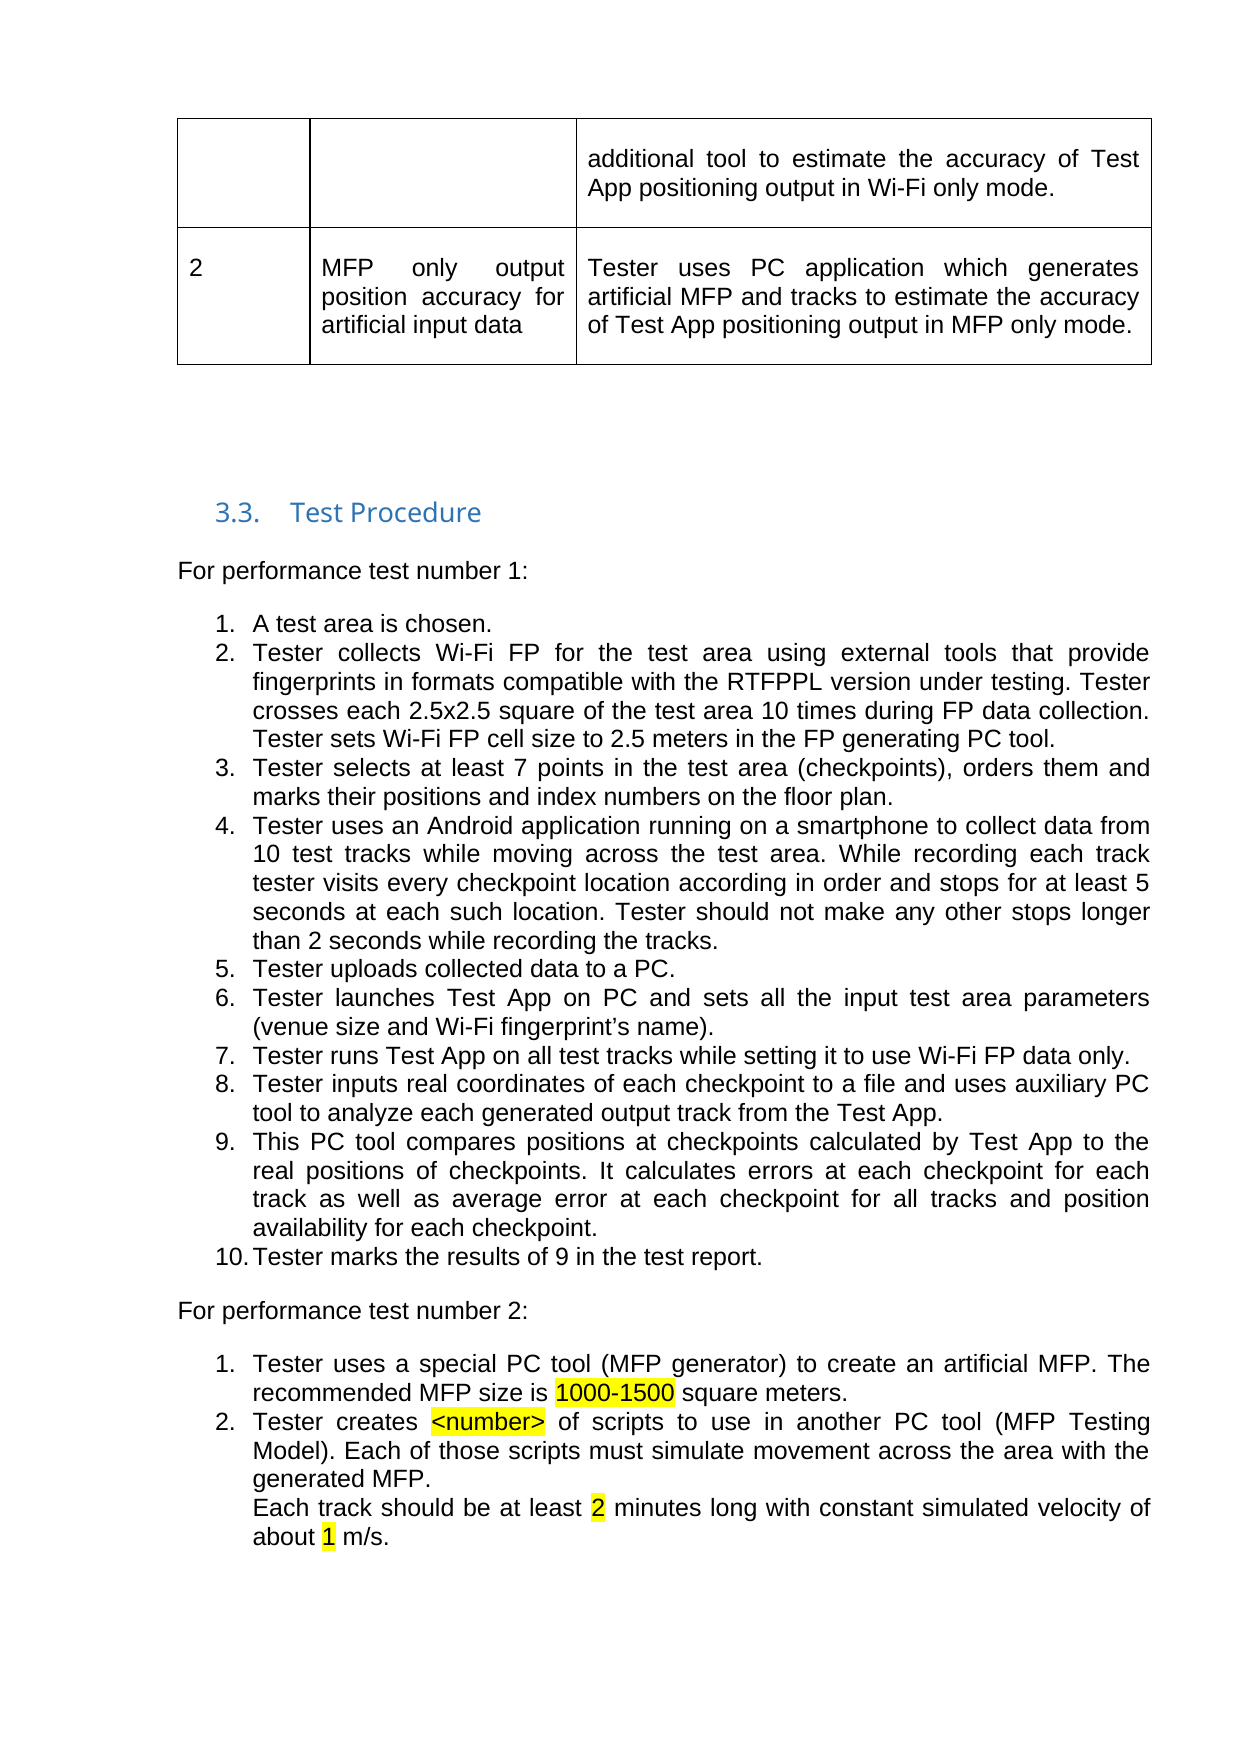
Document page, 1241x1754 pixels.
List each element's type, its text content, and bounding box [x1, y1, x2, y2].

table_cell Tester uses PC application which generates artificial MFP and tracks to estimate the accuracy of Test App positioning output in MFP only mode. [577, 228, 1151, 364]
list Tester creates <number> of scripts to use in another PC tool (MFP Testing Model). Each of those scripts must simulate movement across the area with the generated MFP. [215, 1407, 1152, 1493]
list Tester uses a special PC tool (MFP generator) to create an artificial MFP. The recommended MFP size is 1000-1500 square meters. [215, 1349, 1152, 1407]
text For performance test number 2: [177, 1296, 1152, 1324]
list Tester marks the results of 9 in the test report. [215, 1242, 1152, 1271]
list Each track should be at least 2 minutes long with constant simulated velocity of about 1 m/s. [252, 1493, 1152, 1551]
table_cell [311, 119, 576, 227]
list Tester launches Test App on PC and sets all the input test area parameters (venue size and Wi-Fi fingerprint’s name). [215, 983, 1152, 1041]
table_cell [577, 119, 1151, 227]
subtitle Test Procedure [215, 494, 1152, 531]
list Tester inputs real coordinates of each checkpoint to a file and uses auxiliary PC tool to analyze each generated output track from the Test App. [215, 1069, 1152, 1127]
list Tester runs Test App on all test tracks while setting it to use Wi-Fi FP data only. [215, 1041, 1152, 1069]
list Tester collects Wi-Fi FP for the test area using external tools that provide fingerprints in formats compatible with the RTFPPL version under testing. Tester crosses each 2.5x2.5 square of the test area 10 times during FP data collection. Tester sets Wi-Fi FP cell size to 2.5 meters in the FP generating PC tool. [215, 638, 1152, 753]
table_cell 2 [178, 228, 309, 364]
list A test area is chosen. [215, 609, 1152, 638]
table_cell 1 [178, 119, 309, 227]
list Tester selects at least 7 points in the test area (checkpoints), orders them and marks their positions and index numbers on the floor plan. [215, 753, 1152, 811]
list Tester uses an Android application running on a smartphone to collect data from 10 test tracks while moving across the test area. While recording each track tester visits every checkpoint location according in order and stops for at least 5 seconds at each such location. Tester should not make any other stops longer than 2 seconds while recording the tracks. [215, 811, 1152, 954]
text For performance test number 1: [177, 556, 1152, 584]
list This PC tool compares positions at checkpoints calculated by Test App to the real positions of checkpoints. It calculates errors at each checkpoint for each track as well as average error at each checkpoint for all tracks and position availability for each checkpoint. [215, 1127, 1152, 1242]
list Tester uploads collected data to a PC. [215, 954, 1152, 983]
table_cell MFP only output position accuracy for artificial input data [311, 228, 576, 364]
